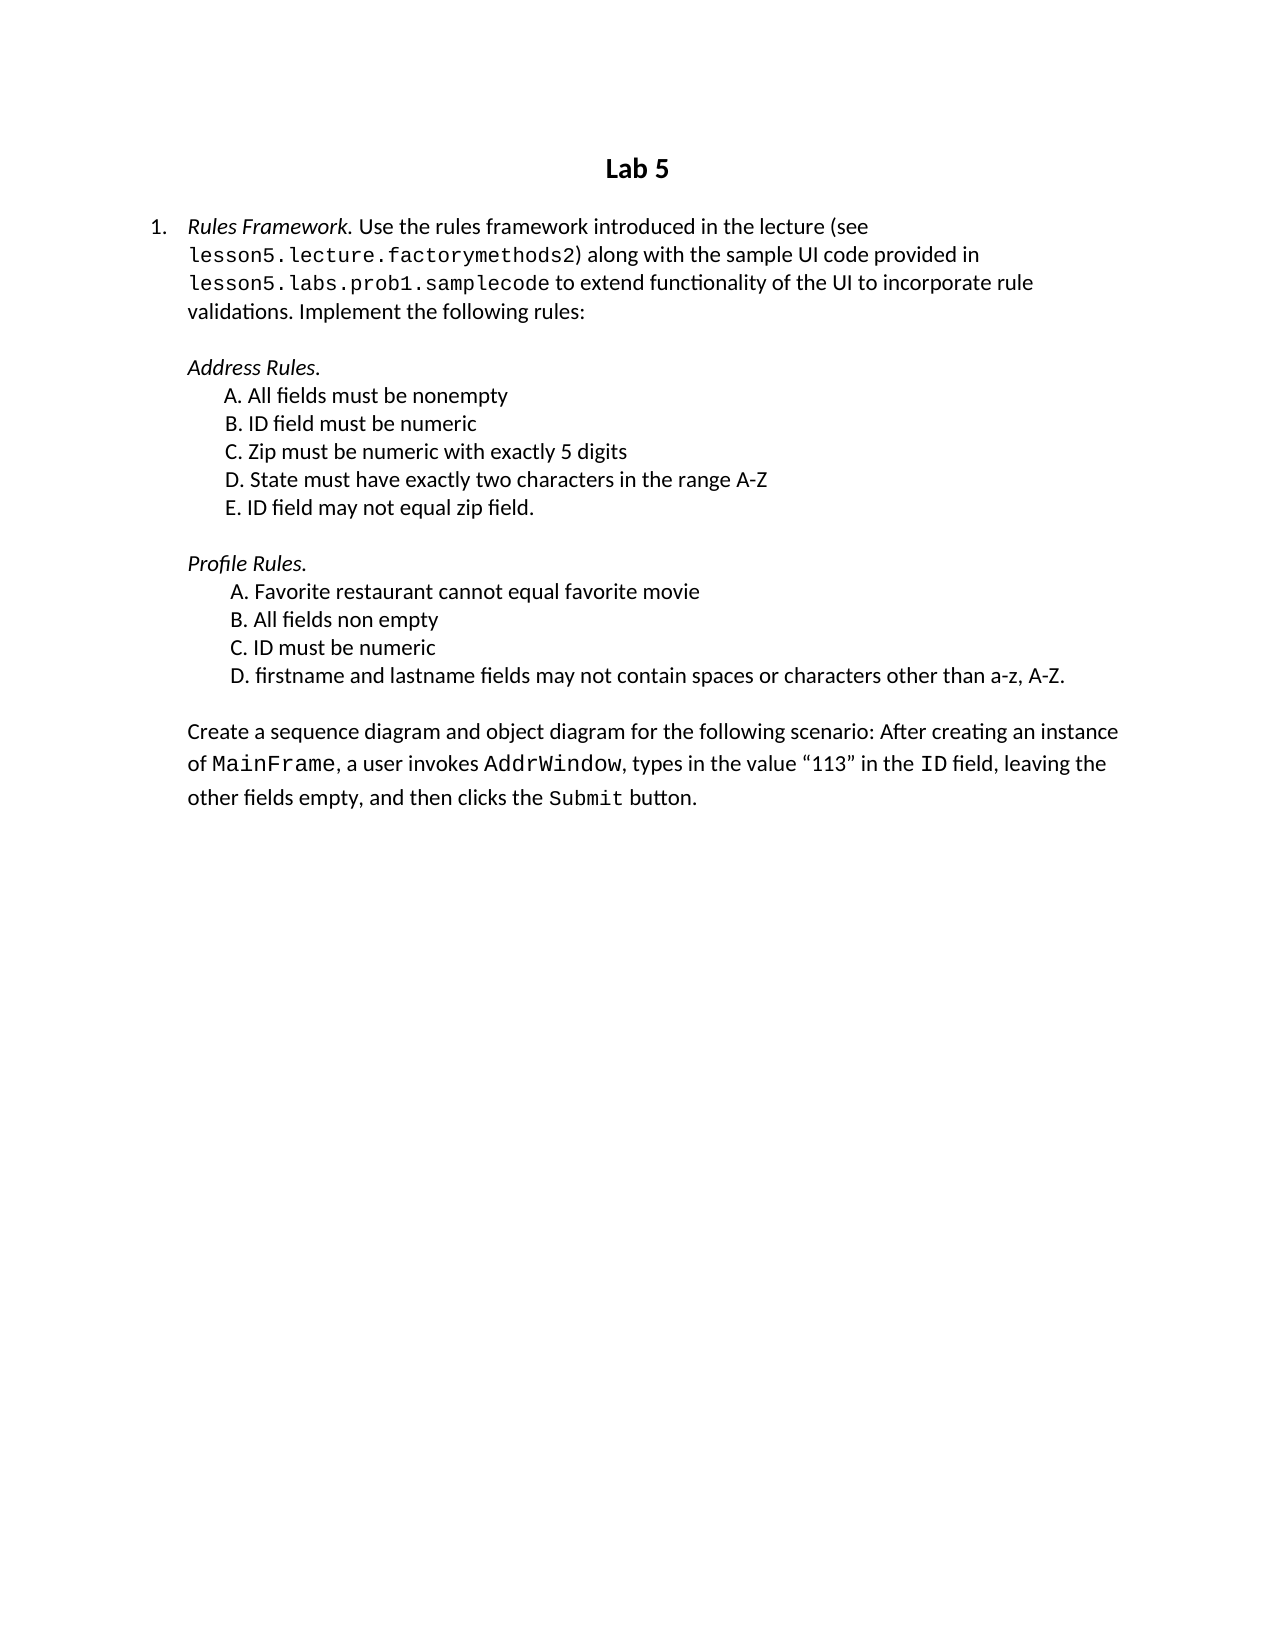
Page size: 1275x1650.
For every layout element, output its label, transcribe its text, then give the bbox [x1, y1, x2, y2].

text D. State must have exactly two characters in the range A-Z [225, 465, 1125, 493]
list Rules Framework. Use the rules framework introduced in the lecture (see lesson5.lecture.factorymethods2) along with the sample UI code provided in lesson5.labs.prob1.samplecode to extend functionality of the UI to incorporate rule validations. Implement the following rules: [150, 212, 1125, 325]
text B. All fields non empty [225, 605, 1125, 633]
text E. ID field may not equal zip field. [225, 493, 1125, 549]
text C. Zip must be numeric with exactly 5 digits [225, 437, 1125, 465]
text Create a sequence diagram and object diagram for the following scenario: After creating an instance of MainFrame, a user invokes AddrWindow, types in the value “113” in the ID field, leaving the other fields empty, and then clicks the Submit button. [187, 717, 1125, 811]
text D. firstname and lastname fields may not contain spaces or characters other than a-z, A-Z. [225, 661, 1125, 689]
text B. ID field must be numeric [225, 409, 1125, 437]
text A. Favorite restaurant cannot equal favorite movie [225, 577, 1125, 605]
text Lab 5 [150, 150, 1125, 186]
text Profile Rules. [187, 549, 1125, 577]
text C. ID must be numeric [225, 633, 1125, 661]
text Address Rules. A. All fields must be nonempty [187, 325, 1125, 409]
